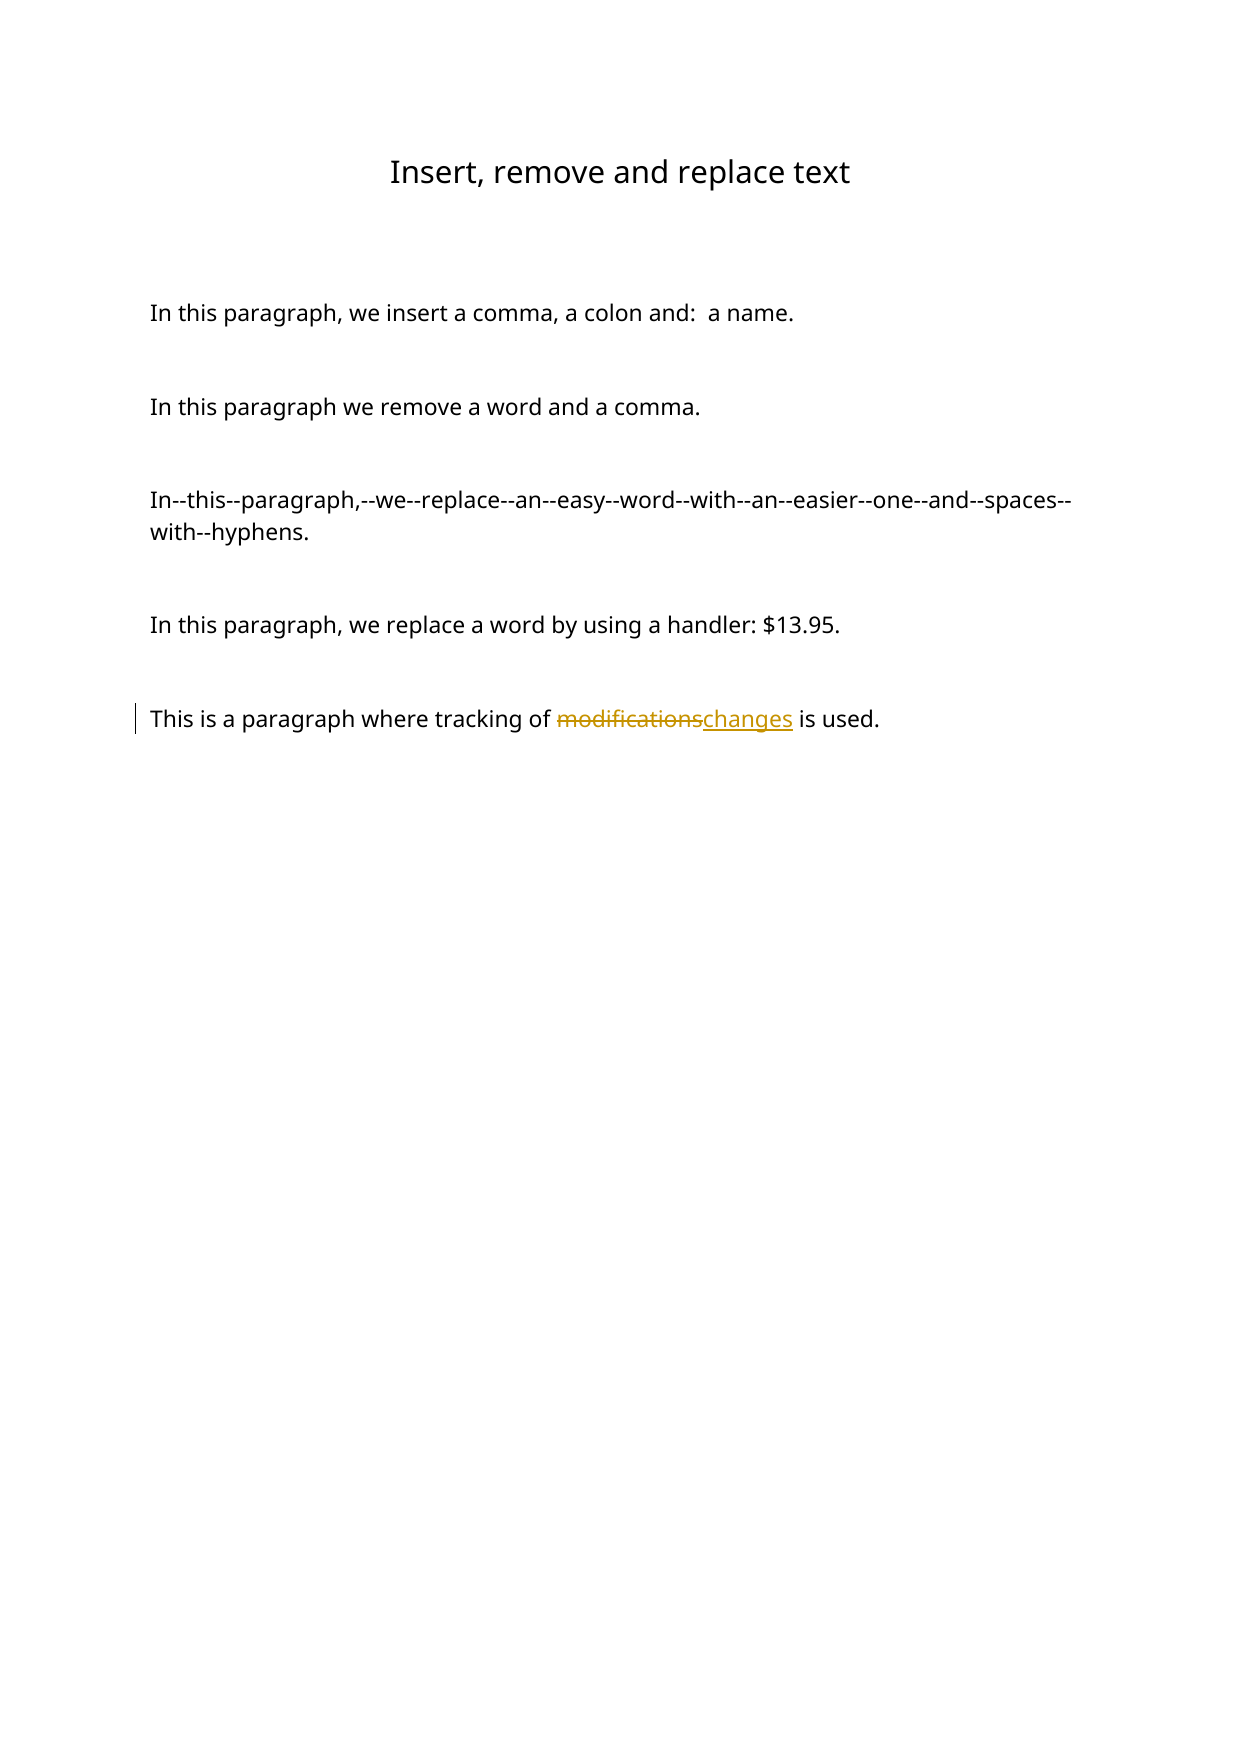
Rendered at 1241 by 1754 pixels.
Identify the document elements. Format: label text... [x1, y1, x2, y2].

text In--this--paragraph,--we--replace--an--easy--word--with--an--easier--one--and--spaces--with--hyphens. [150, 484, 1090, 547]
text Insert, remove and replace text [150, 150, 1090, 193]
text In this paragraph we remove a word and a comma. [150, 391, 1090, 422]
text In this paragraph, we insert a comma, a colon and: a name. [150, 297, 1090, 328]
text This is a paragraph where tracking of is used. [150, 703, 1090, 734]
text In this paragraph, we replace a word by using a handler: $13.95. [150, 609, 1090, 641]
